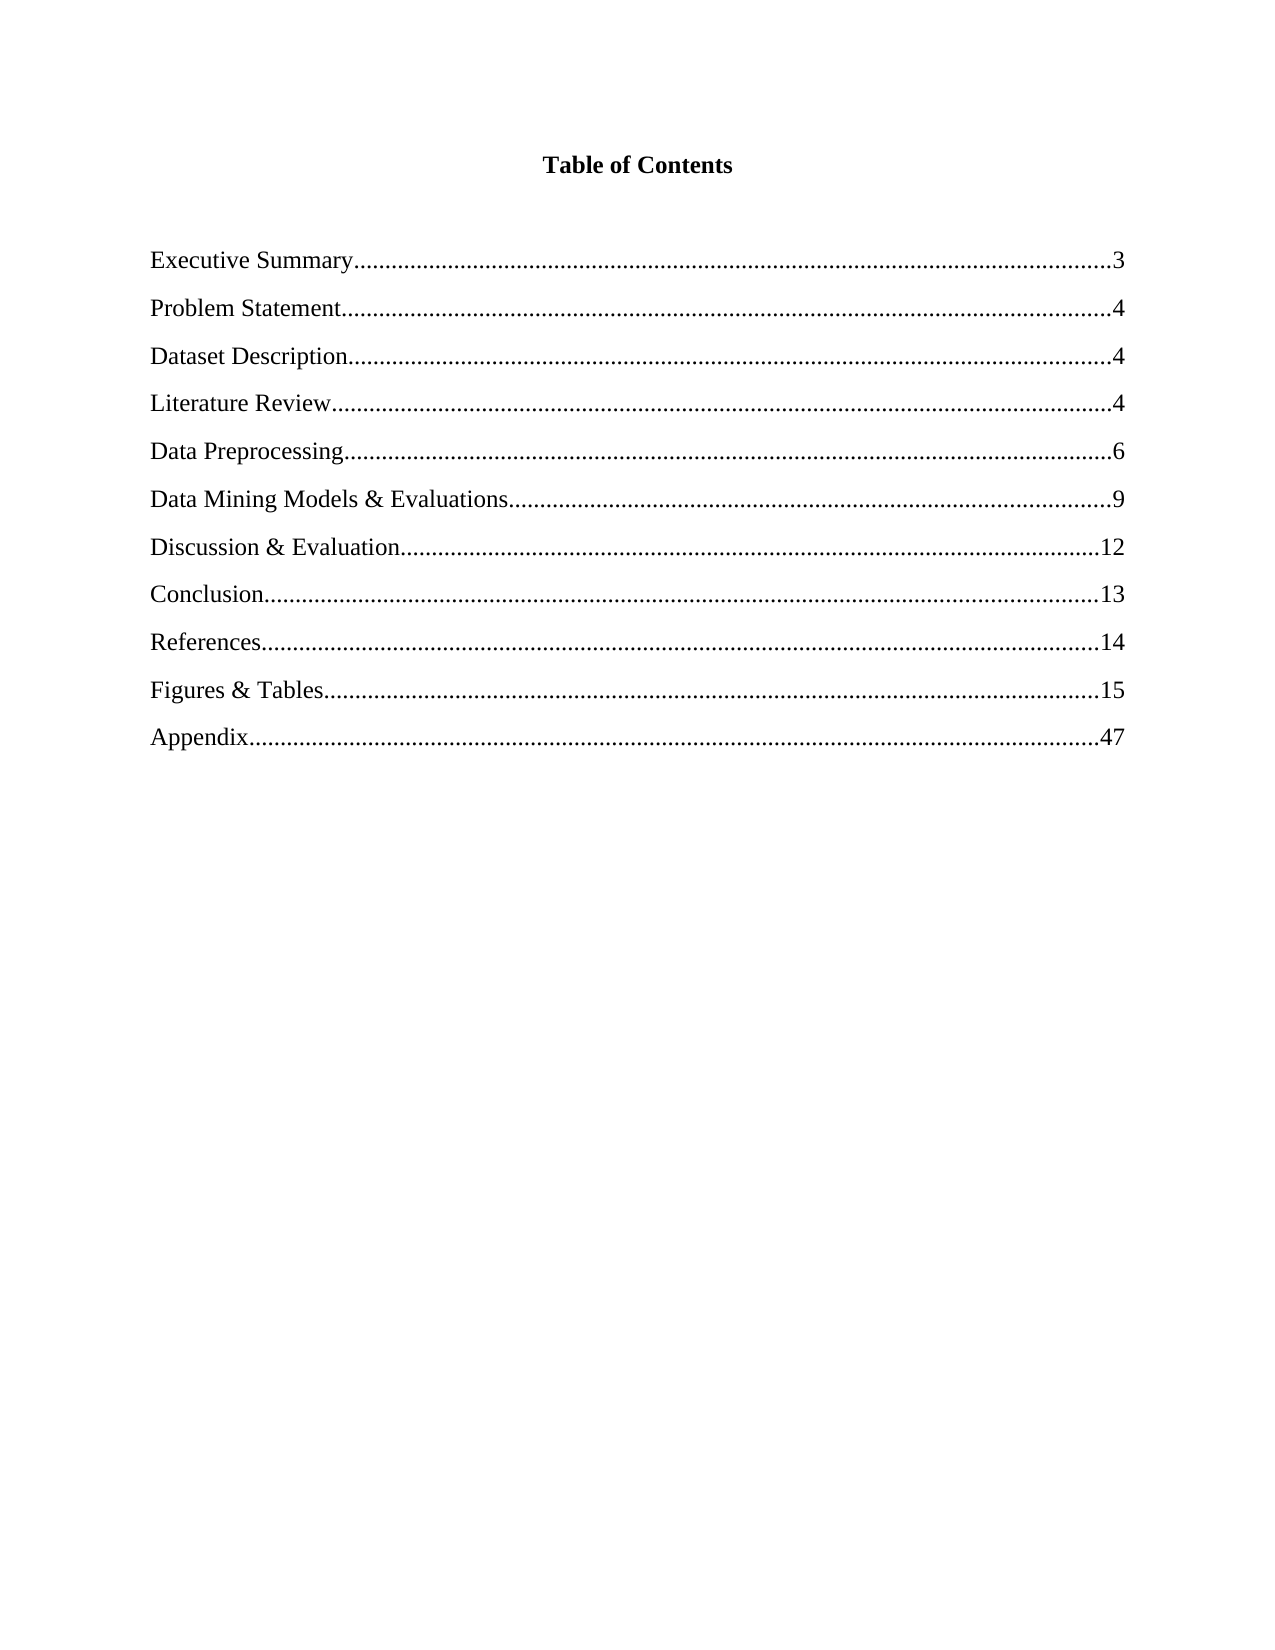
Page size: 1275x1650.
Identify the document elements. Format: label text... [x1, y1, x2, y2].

text Discussion & Evaluation 12 [150, 532, 1125, 560]
text Problem Statement 4 [150, 293, 1125, 322]
text Figures & Tables 15 [150, 675, 1125, 703]
text Conclusion 13 [150, 579, 1125, 608]
text Data Preprocessing 6 [150, 436, 1125, 465]
text References 14 [150, 627, 1125, 656]
text Appendix 47 [150, 722, 1125, 751]
text Table of Contents [150, 150, 1125, 179]
text Executive Summary 3 [150, 245, 1125, 274]
text Literature Review 4 [150, 388, 1125, 417]
text Data Mining Models & Evaluations 9 [150, 484, 1125, 513]
text Dataset Description 4 [150, 341, 1125, 369]
